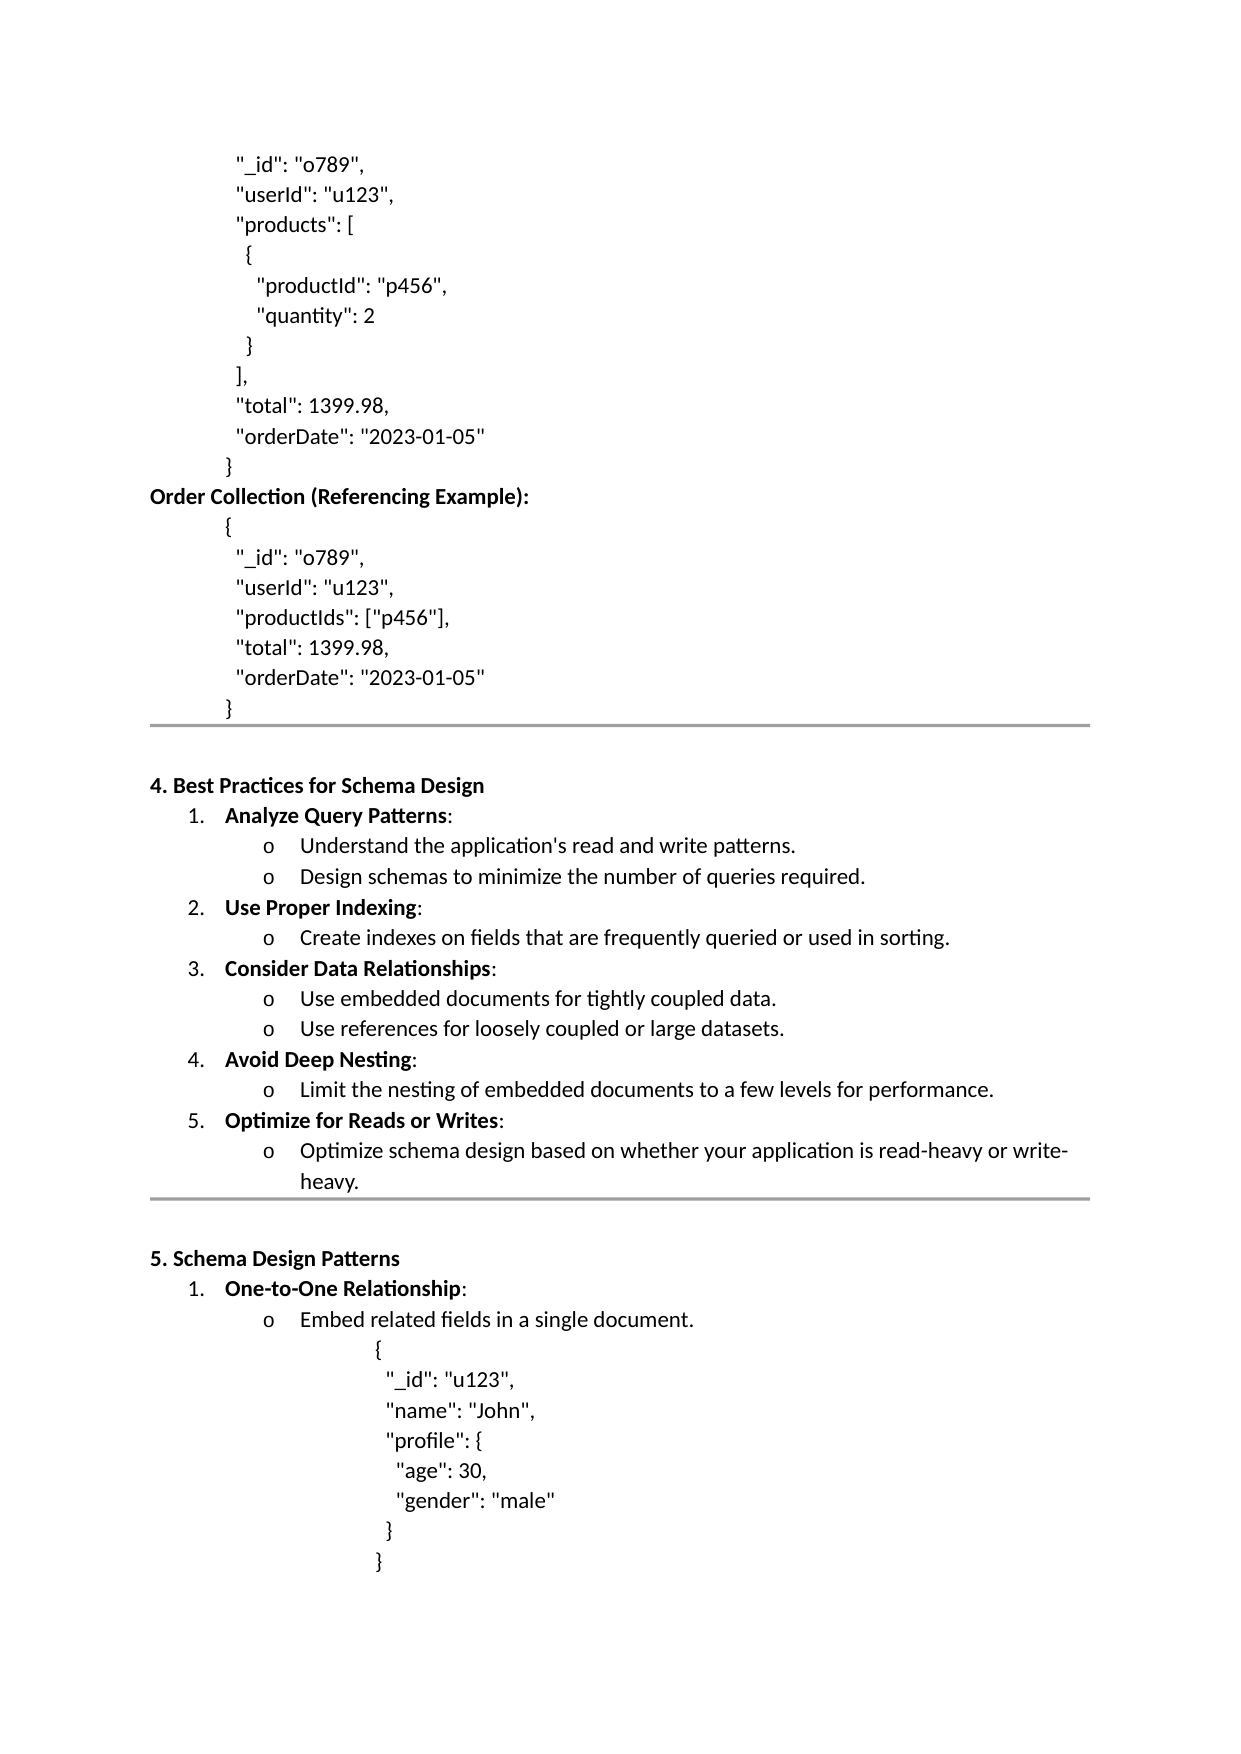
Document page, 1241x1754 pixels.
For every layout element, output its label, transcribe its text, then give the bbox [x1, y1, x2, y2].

text "total": 1399.98, [225, 392, 1090, 420]
text "productId": "p456", [225, 271, 1090, 299]
list Avoid Deep Nesting: [187, 1045, 1090, 1073]
text { [225, 512, 1090, 541]
list Embed related fields in a single document. [262, 1305, 1090, 1333]
text "name": "John", [375, 1396, 1090, 1424]
text "quantity": 2 [225, 301, 1090, 329]
text "productIds": ["p456"], [225, 603, 1090, 631]
text "orderDate": "2023-01-05" [225, 663, 1090, 692]
text "userId": "u123", [225, 180, 1090, 208]
text } [225, 452, 1090, 480]
text { [375, 1335, 1090, 1363]
text "_id": "o789", [225, 150, 1090, 178]
list Consider Data Relationships: [187, 954, 1090, 982]
list Use references for loosely coupled or large datasets. [262, 1014, 1090, 1043]
list Understand the application's read and write patterns. [262, 831, 1090, 860]
text "products": [ [225, 210, 1090, 238]
text 4. Best Practices for Schema Design [150, 771, 1090, 799]
text Order Collection (Referencing Example): [150, 482, 1090, 510]
text } [225, 331, 1090, 359]
list Use Proper Indexing: [187, 893, 1090, 921]
text "_id": "o789", [225, 543, 1090, 571]
list Use embedded documents for tightly coupled data. [262, 984, 1090, 1012]
text "userId": "u123", [225, 573, 1090, 601]
text } [225, 694, 1090, 722]
text ], [225, 361, 1090, 389]
list Create indexes on fields that are frequently queried or used in sorting. [262, 923, 1090, 951]
text "age": 30, [375, 1456, 1090, 1484]
text "profile": { [375, 1426, 1090, 1454]
text } [375, 1517, 1090, 1545]
text "orderDate": "2023-01-05" [225, 422, 1090, 450]
list Optimize schema design based on whether your application is read-heavy or write-heavy. [262, 1136, 1090, 1195]
list Limit the nesting of embedded documents to a few levels for performance. [262, 1076, 1090, 1104]
text "gender": "male" [375, 1486, 1090, 1514]
text { [225, 241, 1090, 269]
text "total": 1399.98, [225, 633, 1090, 661]
text 5. Schema Design Patterns [150, 1244, 1090, 1272]
list Analyze Query Patterns: [187, 801, 1090, 829]
text } [375, 1547, 1090, 1575]
list One-to-One Relationship: [187, 1274, 1090, 1302]
list Design schemas to minimize the number of queries required. [262, 862, 1090, 891]
list Optimize for Reads or Writes: [187, 1106, 1090, 1134]
text "_id": "u123", [375, 1366, 1090, 1394]
